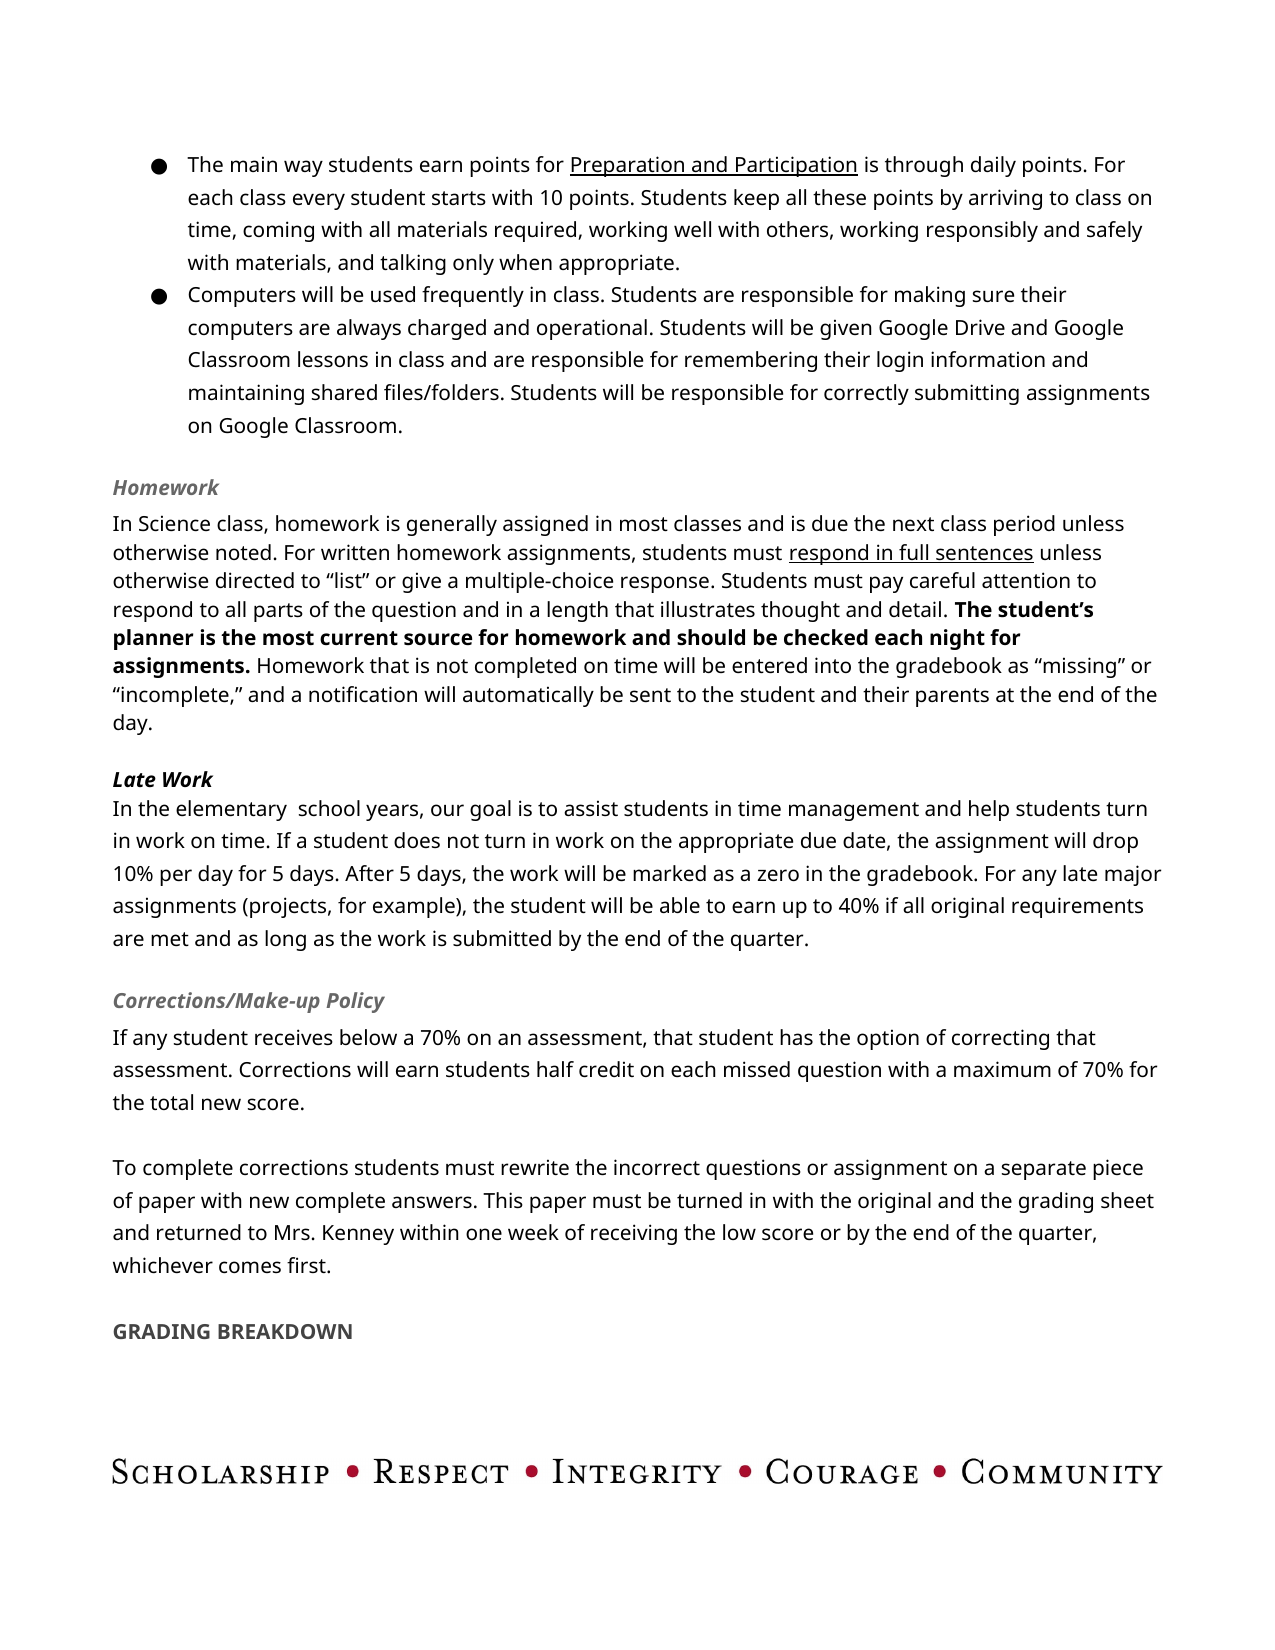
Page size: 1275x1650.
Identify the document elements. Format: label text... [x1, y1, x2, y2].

text To complete corrections students must rewrite the incorrect questions or assignment on a separate piece of paper with new complete answers. This paper must be turned in with the original and the grading sheet and returned to Mrs. Kenney within one week of receiving the low score or by the end of the quarter, whichever comes first. [112, 1153, 1162, 1279]
subtitle Homework [112, 473, 1162, 501]
subtitle Corrections/Make-up Policy [112, 986, 1162, 1014]
picture [112, 1458, 1163, 1484]
text Late Work [112, 765, 1162, 794]
list Computers will be used frequently in class. Students are responsible for making sure their computers are always charged and operational. Students will be given Google Drive and Google Classroom lessons in class and are responsible for remembering their login information and maintaining shared files/folders. Students will be responsible for correctly submitting assignments on Google Classroom. [150, 280, 1162, 439]
subtitle GRADING BREAKDOWN [112, 1317, 1162, 1345]
list The main way students earn points for Preparation and Participation is through daily points. For each class every student starts with 10 points. Students keep all these points by arriving to class on time, coming with all materials required, working well with others, working responsibly and safely with materials, and talking only when appropriate. [150, 150, 1162, 276]
text In the elementary school years, our goal is to assist students in time management and help students turn in work on time. If a student does not turn in work on the appropriate due date, the assignment will drop 10% per day for 5 days. After 5 days, the work will be marked as a zero in the gradebook. For any late major assignments (projects, for example), the student will be able to earn up to 40% if all original requirements are met and as long as the work is submitted by the end of the quarter. [112, 794, 1162, 953]
text If any student receives below a 70% on an assessment, that student has the option of correcting that assessment. Corrections will earn students half credit on each missed question with a maximum of 70% for the total new score. [112, 1023, 1162, 1116]
text In Science class, homework is generally assigned in most classes and is due the next class period unless otherwise noted. For written homework assignments, students must respond in full sentences unless otherwise directed to “list” or give a multiple-choice response. Students must pay careful attention to respond to all parts of the question and in a length that illustrates thought and detail. The student’s planner is the most current source for homework and should be checked each night for assignments. Homework that is not completed on time will be entered into the gradebook as “missing” or “incomplete,” and a notification will automatically be sent to the student and their parents at the end of the day. [112, 509, 1162, 737]
